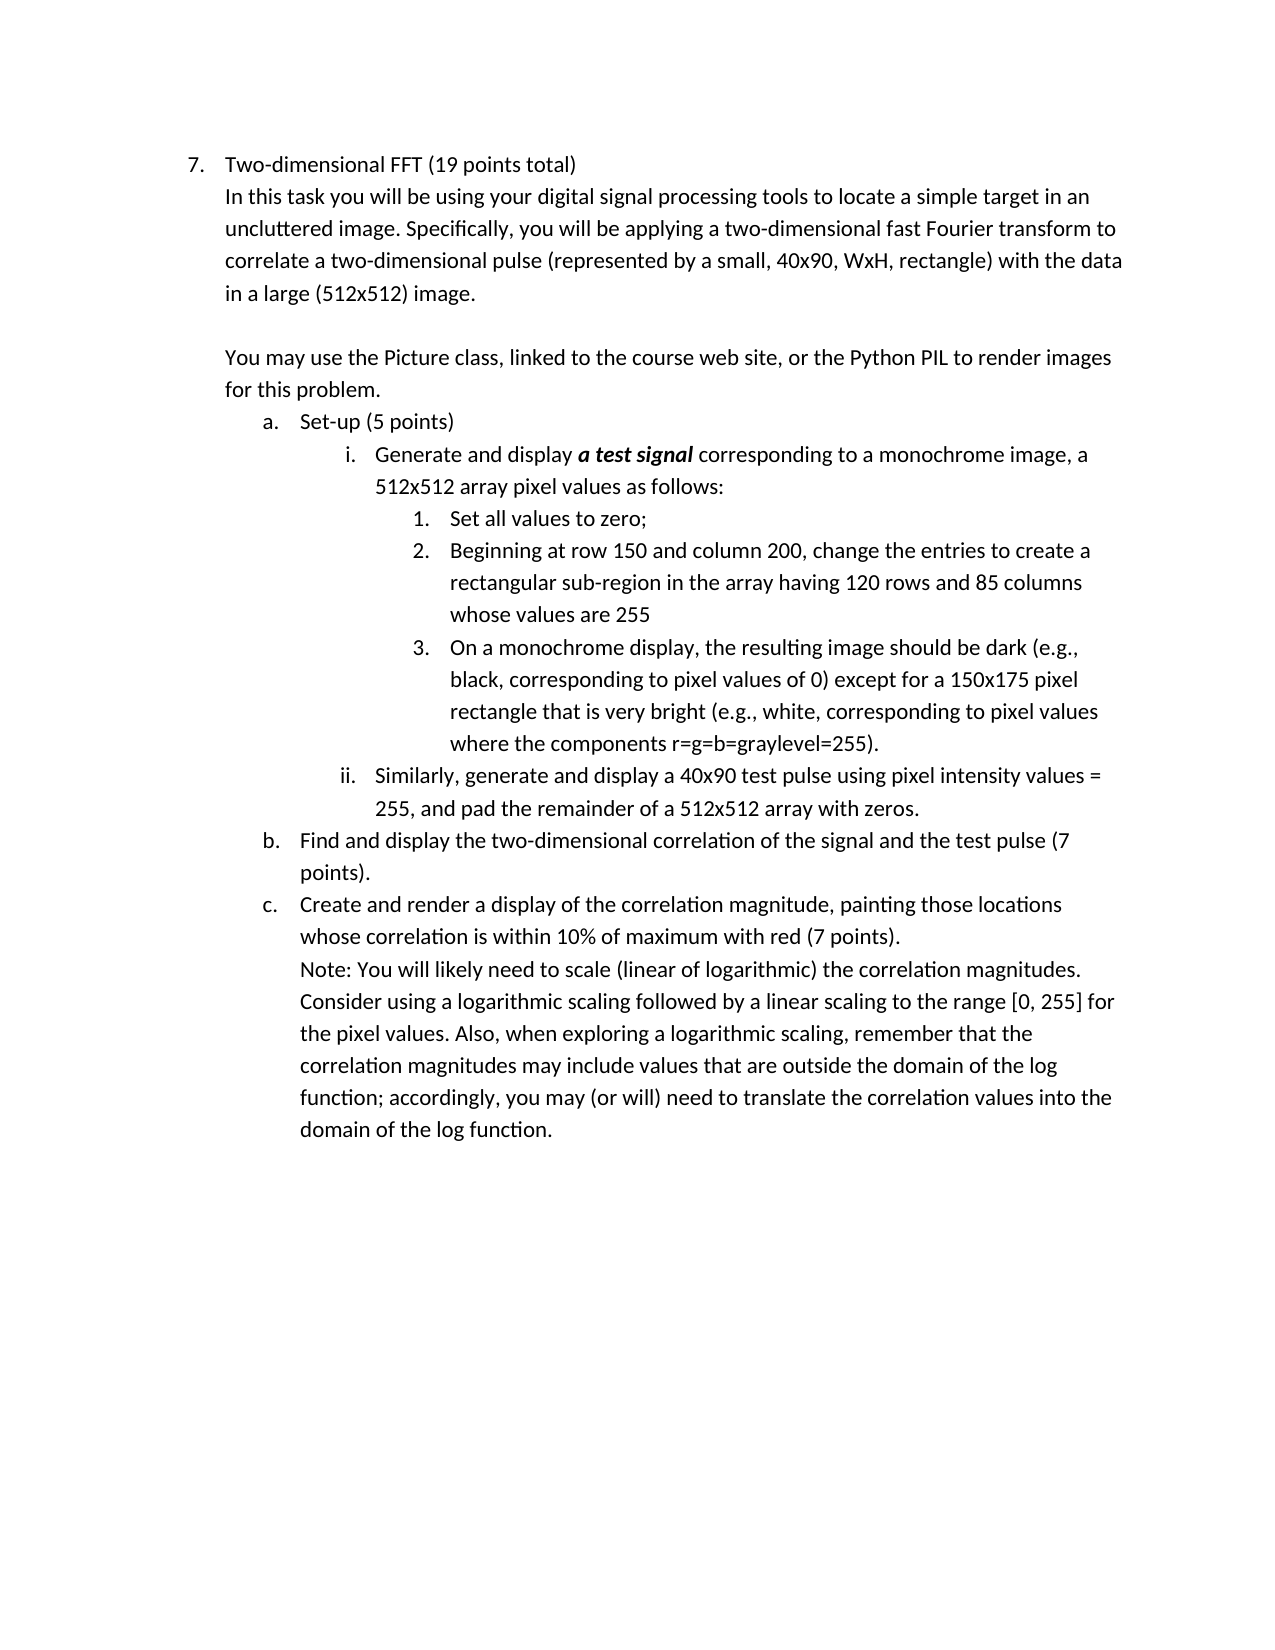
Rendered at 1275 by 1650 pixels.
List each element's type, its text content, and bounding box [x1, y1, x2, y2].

list Generate and display a test signal corresponding to a monochrome image, a 512x512 array pixel values as follows: [356, 440, 1125, 500]
list Beginning at row 150 and column 200, change the entries to create a rectangular sub-region in the array having 120 rows and 85 columns whose values are 255 [412, 536, 1125, 629]
list Create and render a display of the correlation magnitude, painting those locations whose correlation is within 10% of maximum with red (7 points). Note: You will likely need to scale (linear of logarithmic) the correlation magnitudes. Consider using a logarithmic scaling followed by a linear scaling to the range [0, 255] for the pixel values. Also, when exploring a logarithmic scaling, remember that the correlation magnitudes may include values that are outside the domain of the log function; accordingly, you may (or will) need to translate the correlation values into the domain of the log function. [262, 890, 1125, 1144]
list On a monochrome display, the resulting image should be dark (e.g., black, corresponding to pixel values of 0) except for a 150x175 pixel rectangle that is very bright (e.g., white, corresponding to pixel values where the components r=g=b=graylevel=255). [412, 633, 1125, 757]
list Find and display the two-dimensional correlation of the signal and the test pulse (7 points). [262, 826, 1125, 886]
list Two-dimensional FFT (19 points total) In this task you will be using your digital signal processing tools to locate a simple target in an uncluttered image. Specifically, you will be applying a two-dimensional fast Fourier transform to correlate a two-dimensional pulse (represented by a small, 40x90, WxH, rectangle) with the data in a large (512x512) image. You may use the Picture class, linked to the course web site, or the Python PIL to render images for this problem. [187, 150, 1125, 403]
list Set-up (5 points) [262, 407, 1125, 436]
list Set all values to zero; [412, 504, 1125, 532]
list Similarly, generate and display a 40x90 test pulse using pixel intensity values = 255, and pad the remainder of a 512x512 array with zeros. [356, 762, 1125, 822]
